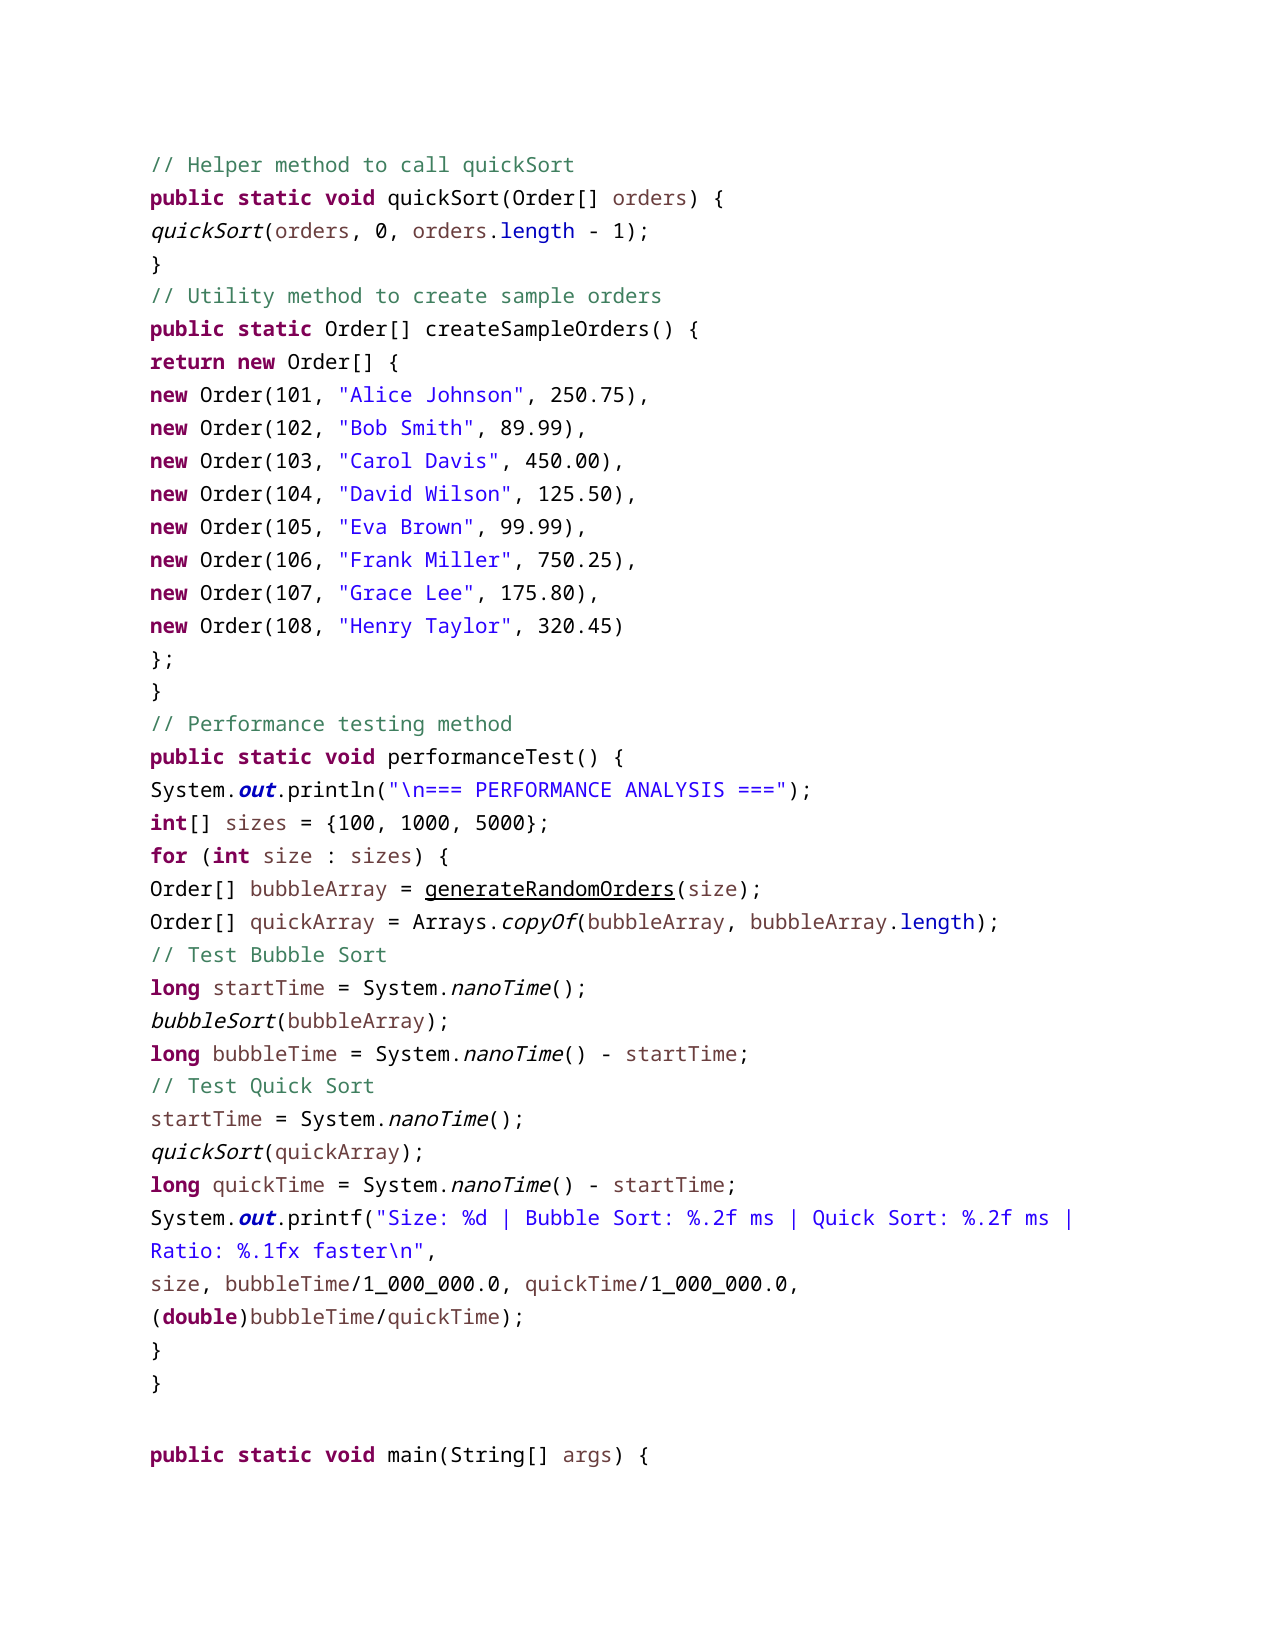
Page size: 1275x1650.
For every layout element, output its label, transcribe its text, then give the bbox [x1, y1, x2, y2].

text long startTime = System.nanoTime(); [150, 973, 1125, 1001]
text startTime = System.nanoTime(); [150, 1104, 1125, 1133]
text Order[] bubbleArray = generateRandomOrders(size); [150, 874, 1125, 903]
text } [150, 677, 1125, 705]
text } [150, 1335, 1125, 1363]
text } [150, 1368, 1125, 1396]
text size, bubbleTime/1_000_000.0, quickTime/1_000_000.0, [150, 1269, 1125, 1298]
text new Order(107, "Grace Lee", 175.80), [150, 578, 1125, 606]
text long quickTime = System.nanoTime() - startTime; [150, 1170, 1125, 1199]
text // Helper method to call quickSort [150, 150, 1125, 178]
text new Order(101, "Alice Johnson", 250.75), [150, 380, 1125, 409]
text quickSort(quickArray); [150, 1137, 1125, 1166]
text // Performance testing method [150, 709, 1125, 738]
text for (int size : sizes) { [150, 841, 1125, 870]
text new Order(108, "Henry Taylor", 320.45) [150, 611, 1125, 639]
text public static void performanceTest() { [150, 742, 1125, 771]
text System.out.println("\n=== PERFORMANCE ANALYSIS ==="); [150, 775, 1125, 804]
text (double)bubbleTime/quickTime); [150, 1302, 1125, 1331]
text new Order(104, "David Wilson", 125.50), [150, 479, 1125, 508]
text bubbleSort(bubbleArray); [150, 1006, 1125, 1034]
text // Utility method to create sample orders [150, 282, 1125, 310]
text }; [150, 644, 1125, 672]
text public static Order[] createSampleOrders() { [150, 314, 1125, 343]
text } [150, 249, 1125, 277]
text System.out.printf("Size: %d | Bubble Sort: %.2f ms | Quick Sort: %.2f ms | Ratio: %.1fx faster\n", [150, 1203, 1125, 1265]
text public static void main(String[] args) { [150, 1440, 1125, 1469]
text quickSort(orders, 0, orders.length - 1); [150, 216, 1125, 244]
text // Test Quick Sort [150, 1072, 1125, 1100]
text new Order(102, "Bob Smith", 89.99), [150, 413, 1125, 442]
text long bubbleTime = System.nanoTime() - startTime; [150, 1039, 1125, 1067]
text new Order(103, "Carol Davis", 450.00), [150, 446, 1125, 475]
text new Order(106, "Frank Miller", 750.25), [150, 545, 1125, 573]
text Order[] quickArray = Arrays.copyOf(bubbleArray, bubbleArray.length); [150, 907, 1125, 936]
text new Order(105, "Eva Brown", 99.99), [150, 512, 1125, 541]
text // Test Bubble Sort [150, 940, 1125, 968]
text public static void quickSort(Order[] orders) { [150, 183, 1125, 211]
text int[] sizes = {100, 1000, 5000}; [150, 808, 1125, 837]
text return new Order[] { [150, 347, 1125, 376]
